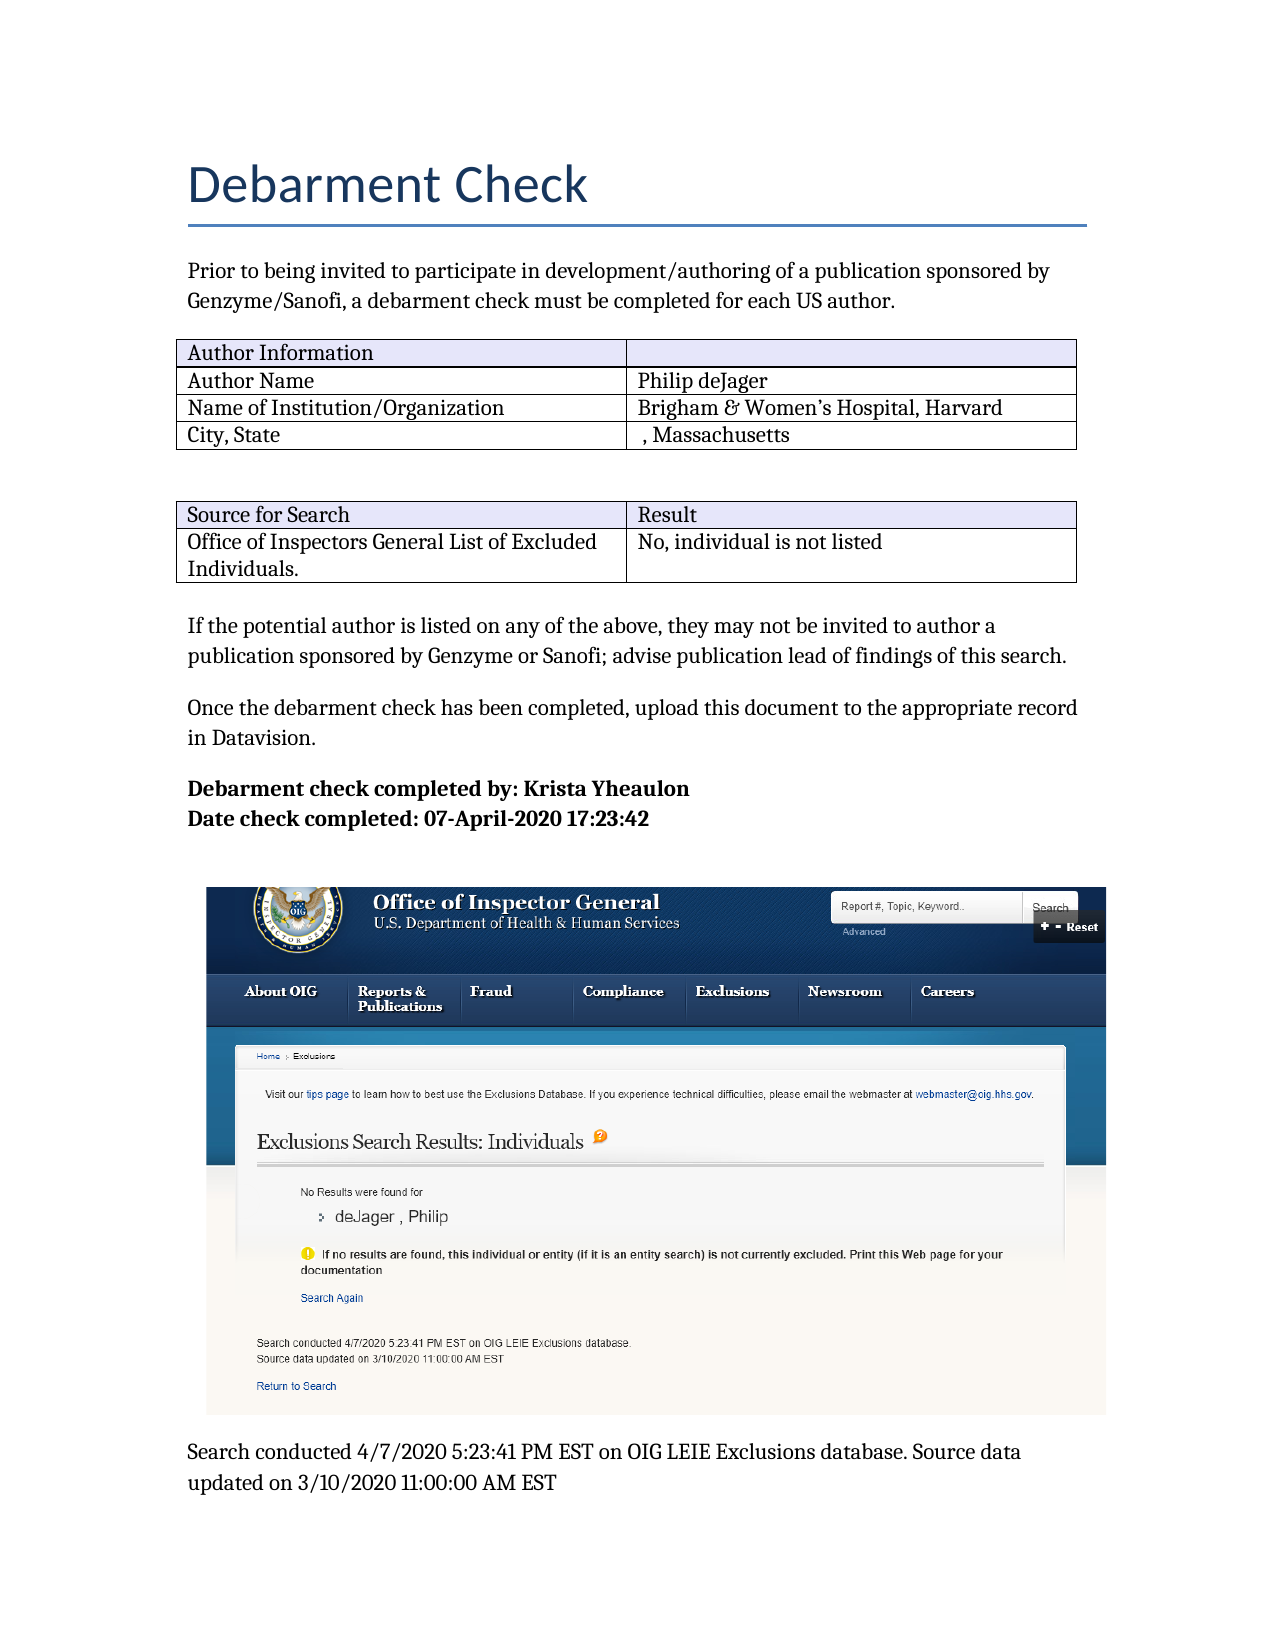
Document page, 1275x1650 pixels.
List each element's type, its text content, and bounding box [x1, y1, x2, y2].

table_cell , Massachusetts [627, 422, 1076, 449]
text Prior to being invited to participate in development/authoring of a publication sponsored by Genzyme/Sanofi, a debarment check must be completed for each US author. [187, 258, 1087, 314]
picture [206, 887, 1107, 1415]
table_cell Philip deJager [627, 368, 1076, 394]
table_cell No, individual is not listed [627, 529, 1076, 582]
table_cell Office of Inspectors General List of Excluded Individuals. [177, 529, 626, 582]
table_cell City, State [177, 422, 626, 449]
text Search conducted 4/7/2020 5:23:41 PM EST on OIG LEIE Exclusions database. Source data updated on 3/10/2020 11:00:00 AM EST [187, 1439, 1087, 1496]
table_header Author Information [177, 340, 626, 366]
text Debarment check completed by: Krista Yheaulon Date check completed: 07-April-2020 17:23:42 [187, 776, 1087, 862]
text Once the debarment check has been completed, upload this document to the appropriate record in Datavision. [187, 694, 1087, 751]
table_cell Name of Institution/Organization [177, 395, 626, 421]
table_cell Brigham & Women’s Hospital, Harvard [627, 395, 1076, 421]
table_cell Author Name [177, 368, 626, 394]
table_header Source for Search [177, 502, 626, 528]
table_header [627, 340, 1076, 366]
table_header Result [627, 502, 1076, 528]
text If the potential author is listed on any of the above, they may not be invited to author a publication sponsored by Genzyme or Sanofi; advise publication lead of findings of this search. [187, 583, 1087, 670]
title Debarment Check [187, 150, 1087, 227]
